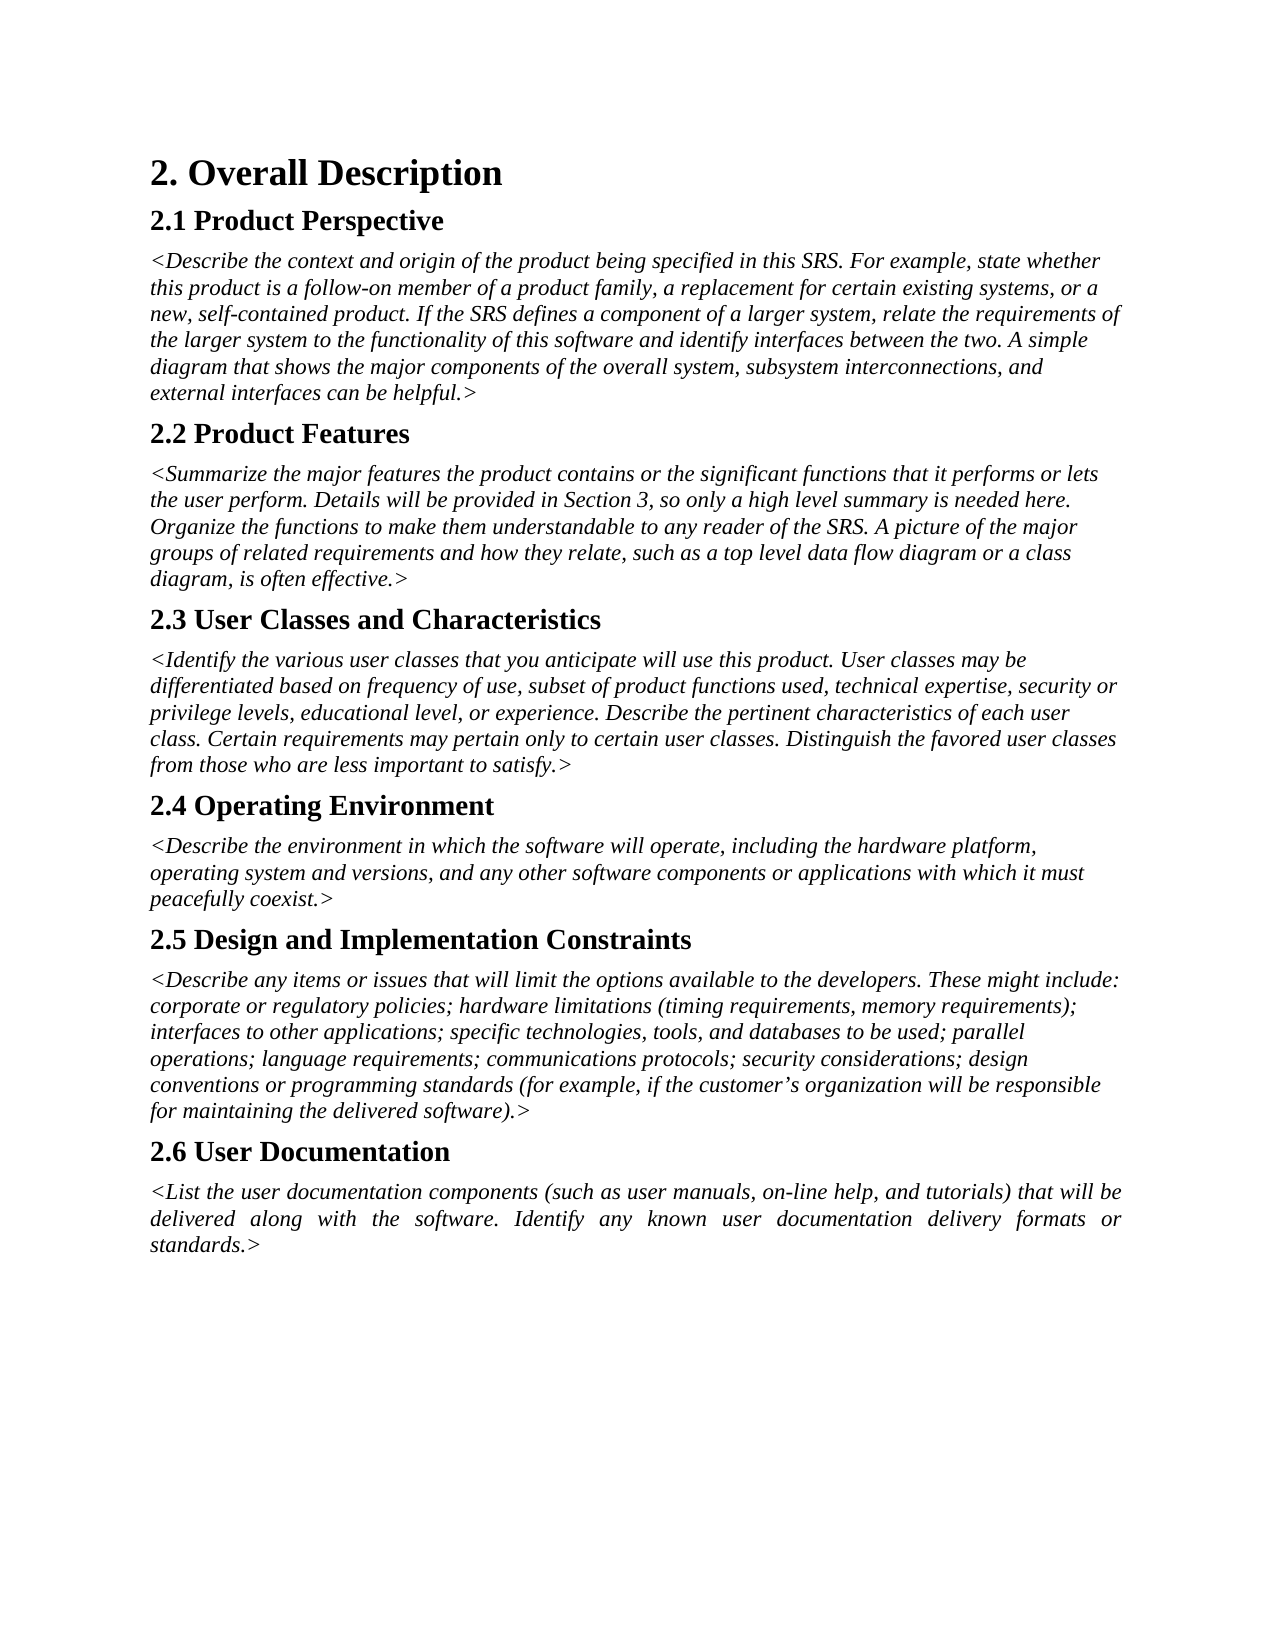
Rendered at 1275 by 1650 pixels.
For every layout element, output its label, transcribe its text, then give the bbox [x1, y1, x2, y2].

text <Describe any items or issues that will limit the options available to the developers. These might include: corporate or regulatory policies; hardware limitations (timing requirements, memory requirements); interfaces to other applications; specific technologies, tools, and databases to be used; parallel operations; language requirements; communications protocols; security considerations; design conventions or programming standards (for example, if the customer’s organization will be responsible for maintaining the delivered software).> [150, 966, 1125, 1124]
text 2.1 Product Perspective [150, 203, 1125, 237]
text 2.5 Design and Implementation Constraints [150, 922, 1125, 955]
text <Summarize the major features the product contains or the significant functions that it performs or lets the user perform. Details will be provided in Section 3, so only a high level summary is needed here. Organize the functions to make them understandable to any reader of the SRS. A picture of the major groups of related requirements and how they relate, such as a top level data flow diagram or a class diagram, is often effective.> [150, 460, 1125, 592]
text <Describe the environment in which the software will operate, including the hardware platform, operating system and versions, and any other software components or applications with which it must peacefully coexist.> [150, 832, 1125, 911]
text <Identify the various user classes that you anticipate will use this product. User classes may be differentiated based on frequency of use, subset of product functions used, technical expertise, security or privilege levels, educational level, or experience. Describe the pertinent characteristics of each user class. Certain requirements may pertain only to certain user classes. Distinguish the favored user classes from those who are less important to satisfy.> [150, 646, 1125, 778]
text <Describe the context and origin of the product being specified in this SRS. For example, state whether this product is a follow-on member of a product family, a replacement for certain existing systems, or a new, self-contained product. If the SRS defines a component of a larger system, relate the requirements of the larger system to the functionality of this software and identify interfaces between the two. A simple diagram that shows the major components of the overall system, subsystem interconnections, and external interfaces can be helpful.> [150, 247, 1125, 406]
text 2.2 Product Features [150, 416, 1125, 449]
text <List the user documentation components (such as user manuals, on-line help, and tutorials) that will be delivered along with the software. Identify any known user documentation delivery formats or standards.> [150, 1178, 1125, 1257]
text 2. Overall Description [150, 150, 1125, 193]
text 2.4 Operating Environment [150, 788, 1125, 822]
text 2.3 User Classes and Characteristics [150, 602, 1125, 636]
text 2.6 User Documentation [150, 1134, 1125, 1168]
